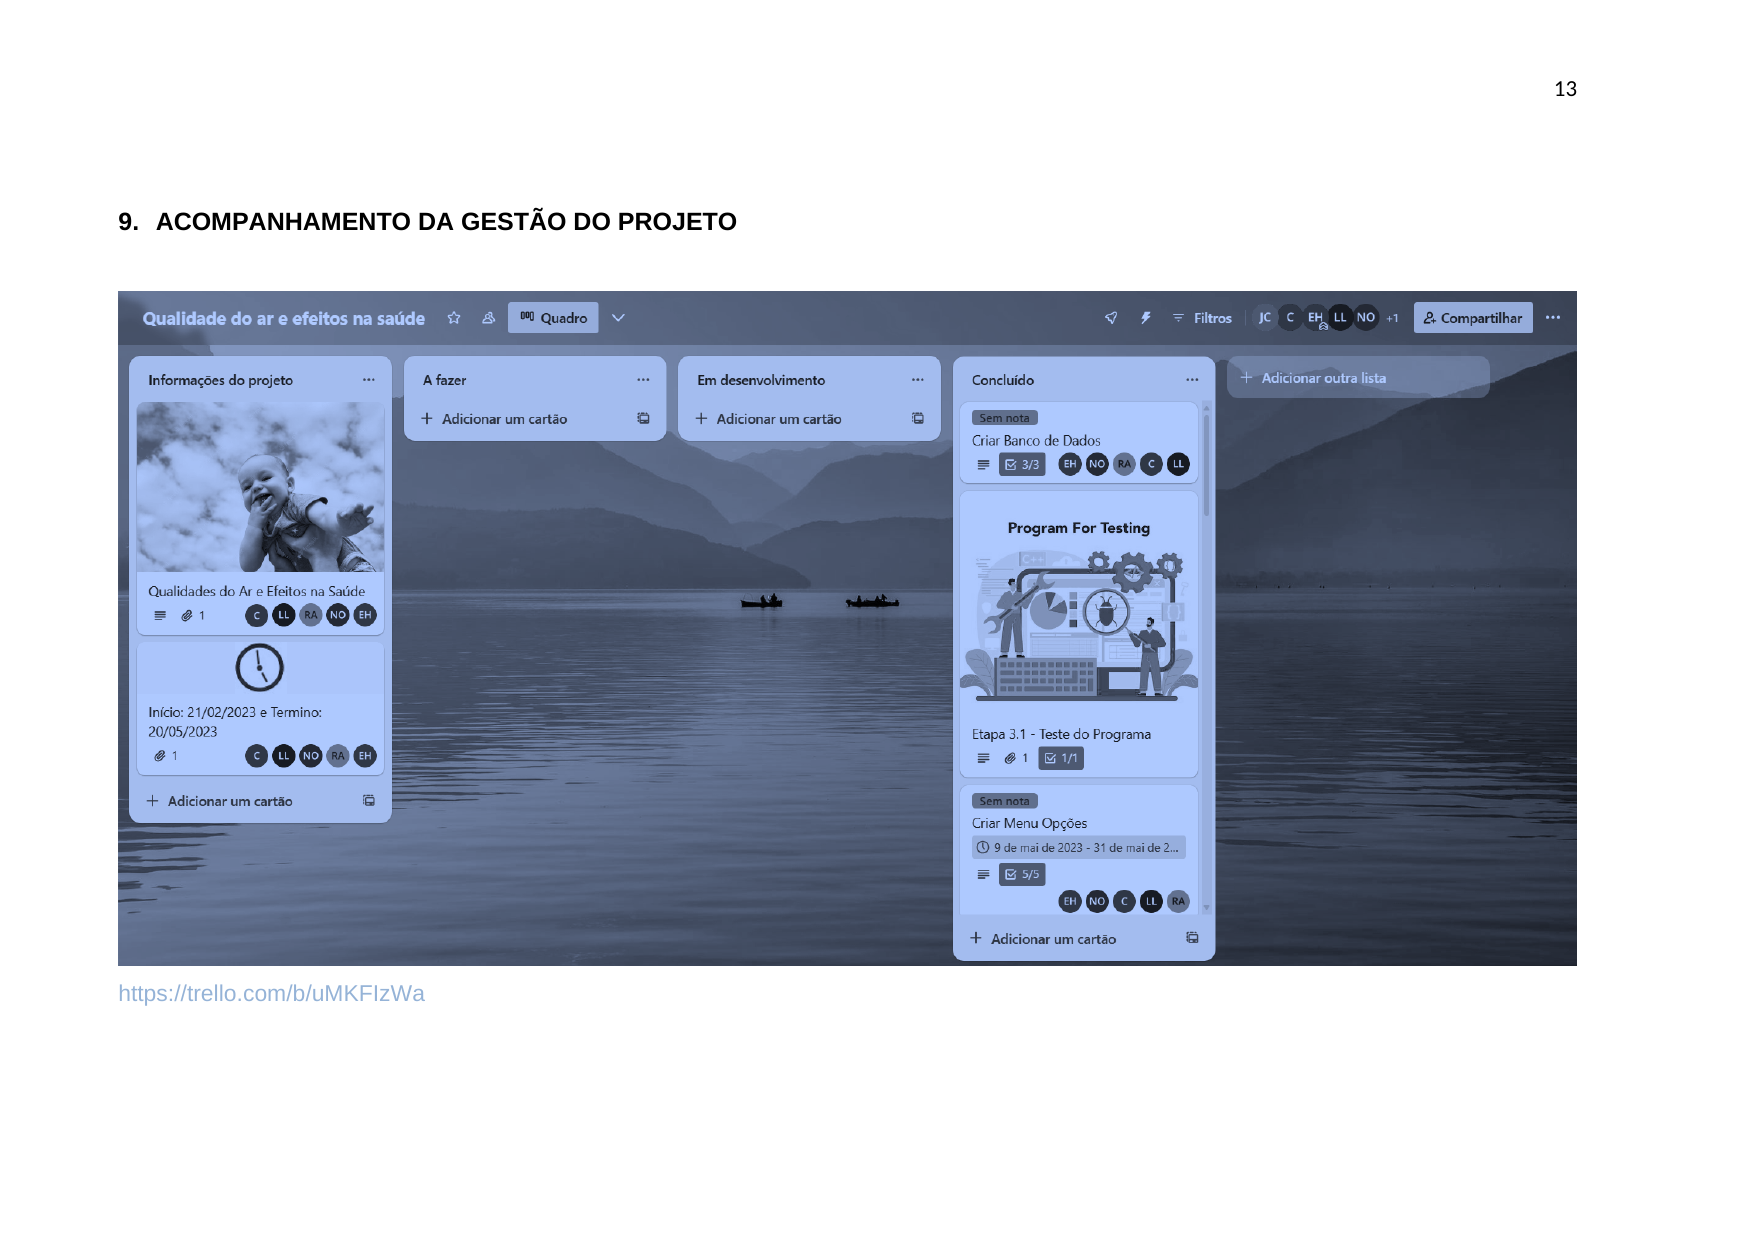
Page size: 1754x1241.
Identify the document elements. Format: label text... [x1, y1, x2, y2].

text https://trello.com/b/uMKFIzWa [118, 966, 1577, 1006]
subtitle ACOMPANHAMENTO DA GESTÃO DO PROJETO [118, 207, 1577, 236]
